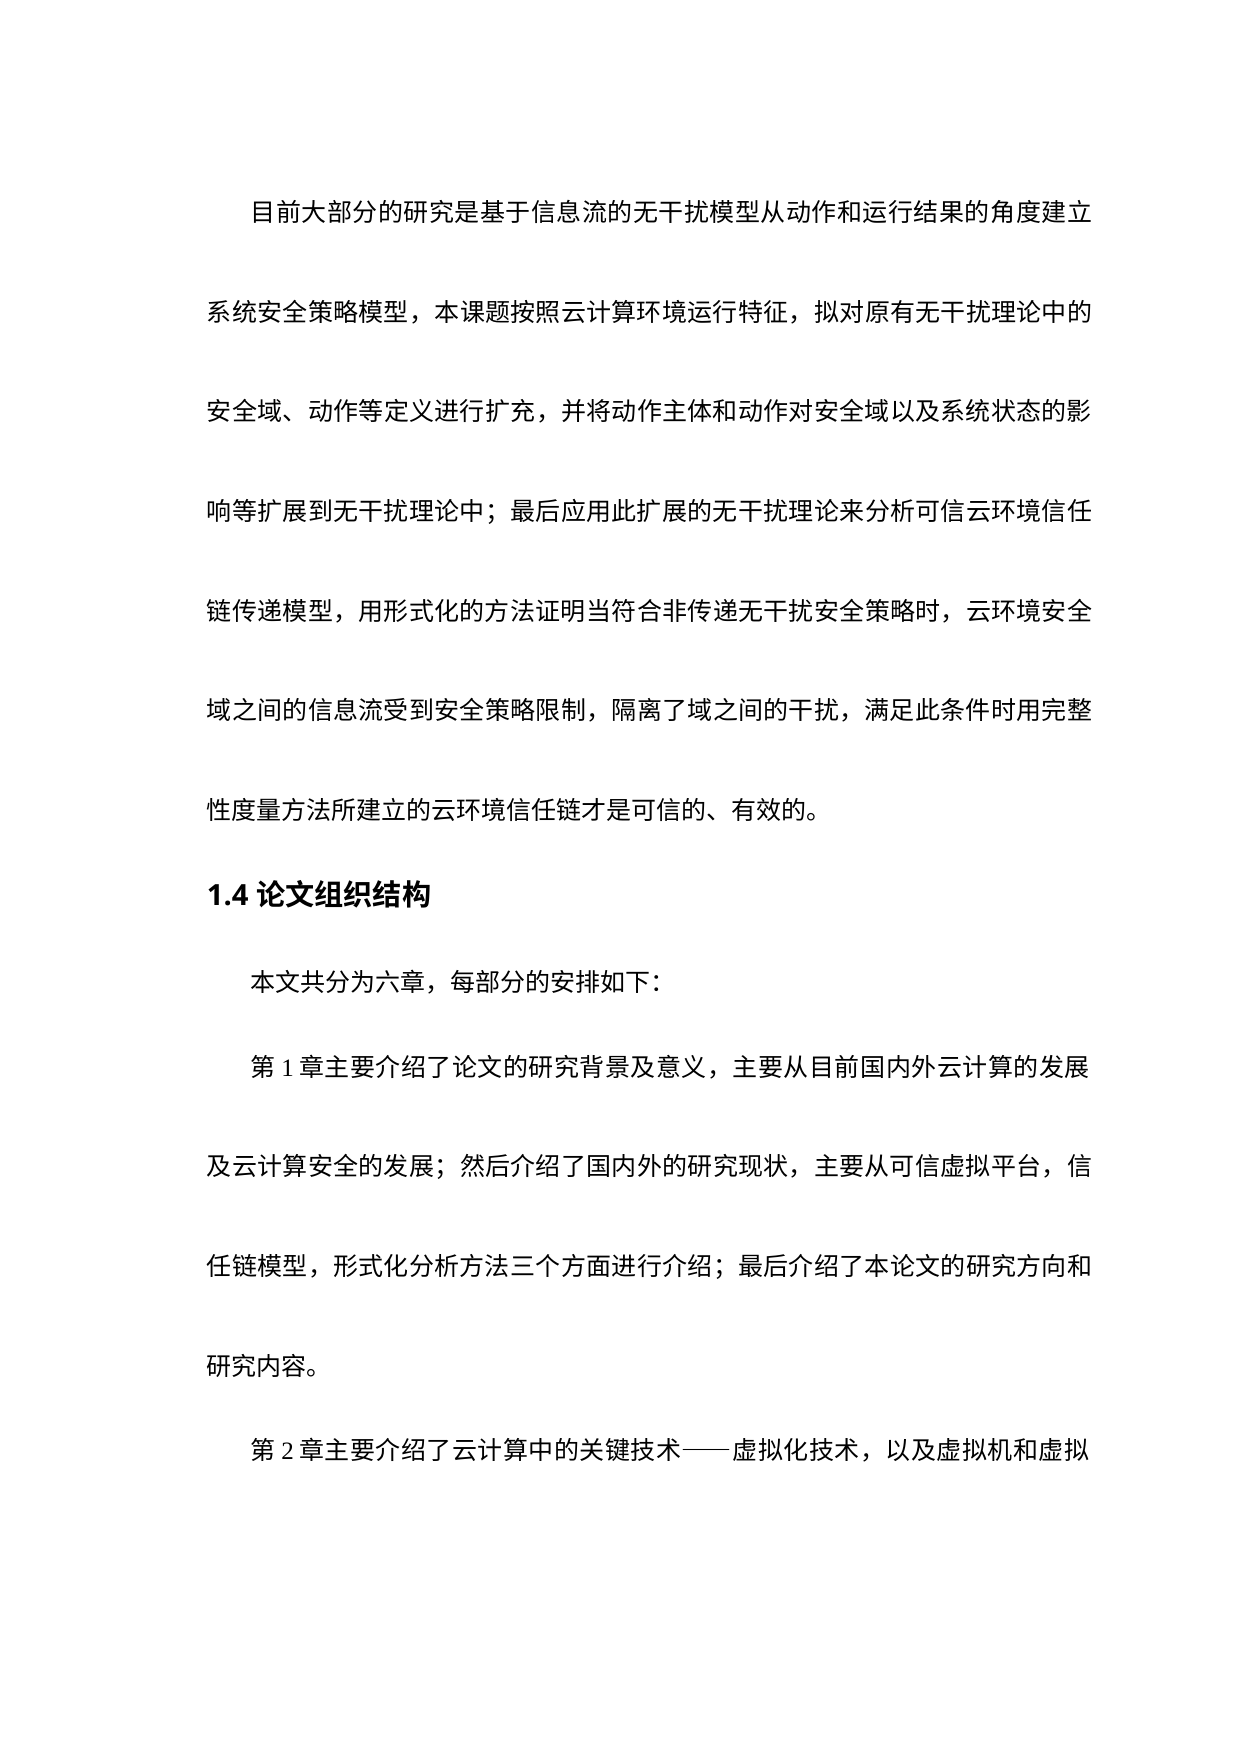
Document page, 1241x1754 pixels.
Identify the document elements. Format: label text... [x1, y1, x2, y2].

text 本文共分为六章，每部分的安排如下： [207, 947, 1093, 1014]
text 第1章主要介绍了论文的研究背景及意义，主要从目前国内外云计算的发展及云计算安全的发展；然后介绍了国内外的研究现状，主要从可信虚拟平台，信任链模型，形式化分析方法三个方面进行介绍；最后介绍了本论文的研究方向和研究内容。 [207, 1032, 1093, 1398]
text 目前大部分的研究是基于信息流的无干扰模型从动作和运行结果的角度建立系统安全策略模型，本课题按照云计算环境运行特征，拟对原有无干扰理论中的安全域、动作等定义进行扩充，并将动作主体和动作对安全域以及系统状态的影响等扩展到无干扰理论中；最后应用此扩展的无干扰理论来分析可信云环境信任链传递模型，用形式化的方法证明当符合非传递无干扰安全策略时，云环境安全域之间的信息流受到安全策略限制，隔离了域之间的干扰，满足此条件时用完整性度量方法所建立的云环境信任链才是可信的、有效的。 [207, 177, 1093, 842]
subtitle 论文组织结构 [207, 860, 1093, 926]
